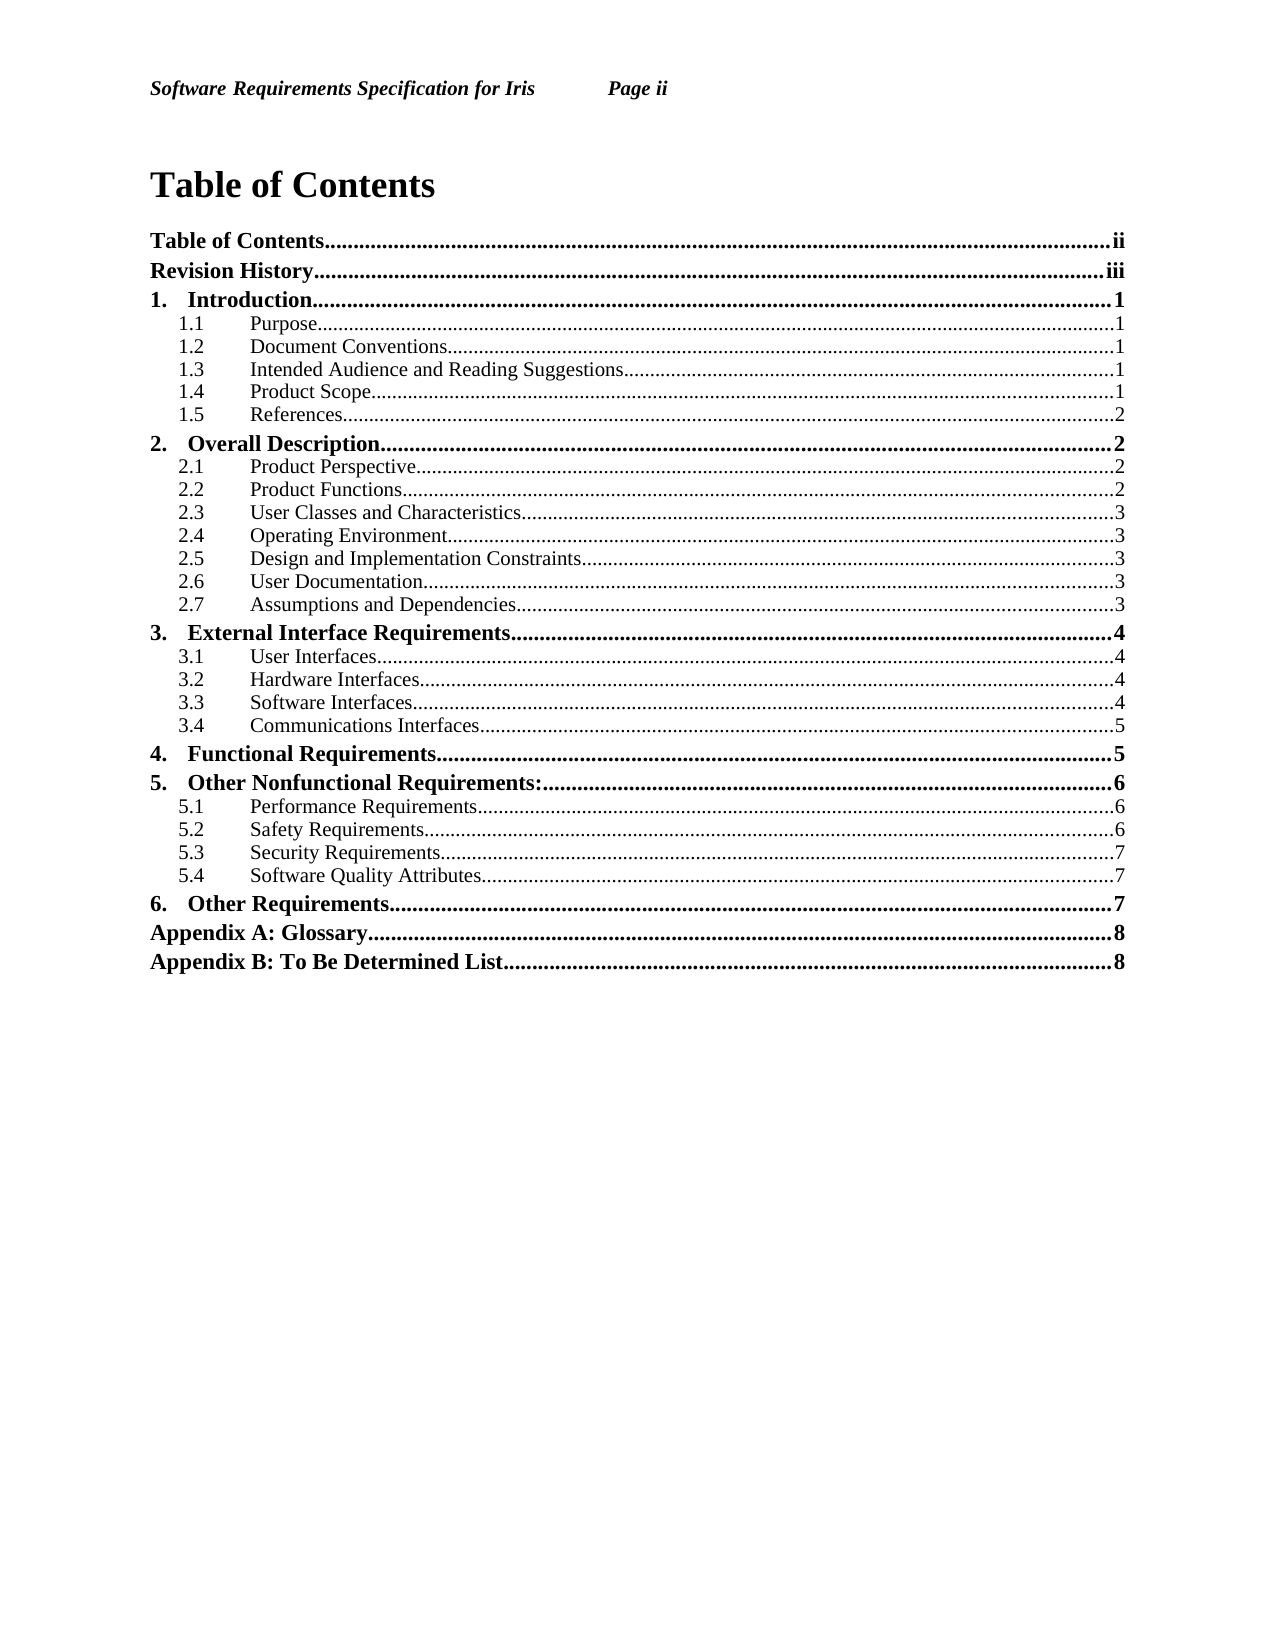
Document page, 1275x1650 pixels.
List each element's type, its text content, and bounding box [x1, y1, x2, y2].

text 5.3 Security Requirements 7 [178, 841, 1125, 864]
text 5.1 Performance Requirements 6 [178, 795, 1125, 818]
text 3.3 Software Interfaces 4 [178, 691, 1125, 714]
text 2.2 Product Functions 2 [178, 478, 1125, 501]
text 1.1 Purpose 1 [178, 312, 1125, 335]
text 3.4 Communications Interfaces 5 [178, 714, 1125, 737]
text 1.5 References 2 [178, 403, 1125, 426]
text 1.4 Product Scope 1 [178, 381, 1125, 403]
text 3.2 Hardware Interfaces 4 [178, 668, 1125, 691]
text Appendix A: Glossary 8 [150, 922, 1125, 945]
text Revision History iii [150, 260, 1125, 283]
text 5. Other Nonfunctional Requirements: 6 [150, 772, 1125, 795]
text 2.7 Assumptions and Dependencies 3 [178, 593, 1125, 616]
text 5.2 Safety Requirements 6 [178, 818, 1125, 841]
text 2.5 Design and Implementation Constraints 3 [178, 547, 1125, 570]
text Table of Contents ii [150, 231, 1125, 253]
text 2.3 User Classes and Characteristics 3 [178, 501, 1125, 524]
text 1. Introduction 1 [150, 289, 1125, 312]
text 1.3 Intended Audience and Reading Suggestions 1 [178, 358, 1125, 381]
text 4. Functional Requirements 5 [150, 743, 1125, 766]
text 6. Other Requirements 7 [150, 893, 1125, 916]
text Appendix B: To Be Determined List 8 [150, 951, 1125, 974]
text 3.1 User Interfaces 4 [178, 645, 1125, 668]
text 2. Overall Description 2 [150, 433, 1125, 456]
text 3. External Interface Requirements 4 [150, 622, 1125, 645]
text Table of Contents [150, 162, 1125, 206]
text 5.4 Software Quality Attributes 7 [178, 864, 1125, 887]
text 2.4 Operating Environment 3 [178, 524, 1125, 547]
text 2.1 Product Perspective 2 [178, 456, 1125, 478]
text 1.2 Document Conventions 1 [178, 335, 1125, 358]
text 2.6 User Documentation 3 [178, 570, 1125, 593]
